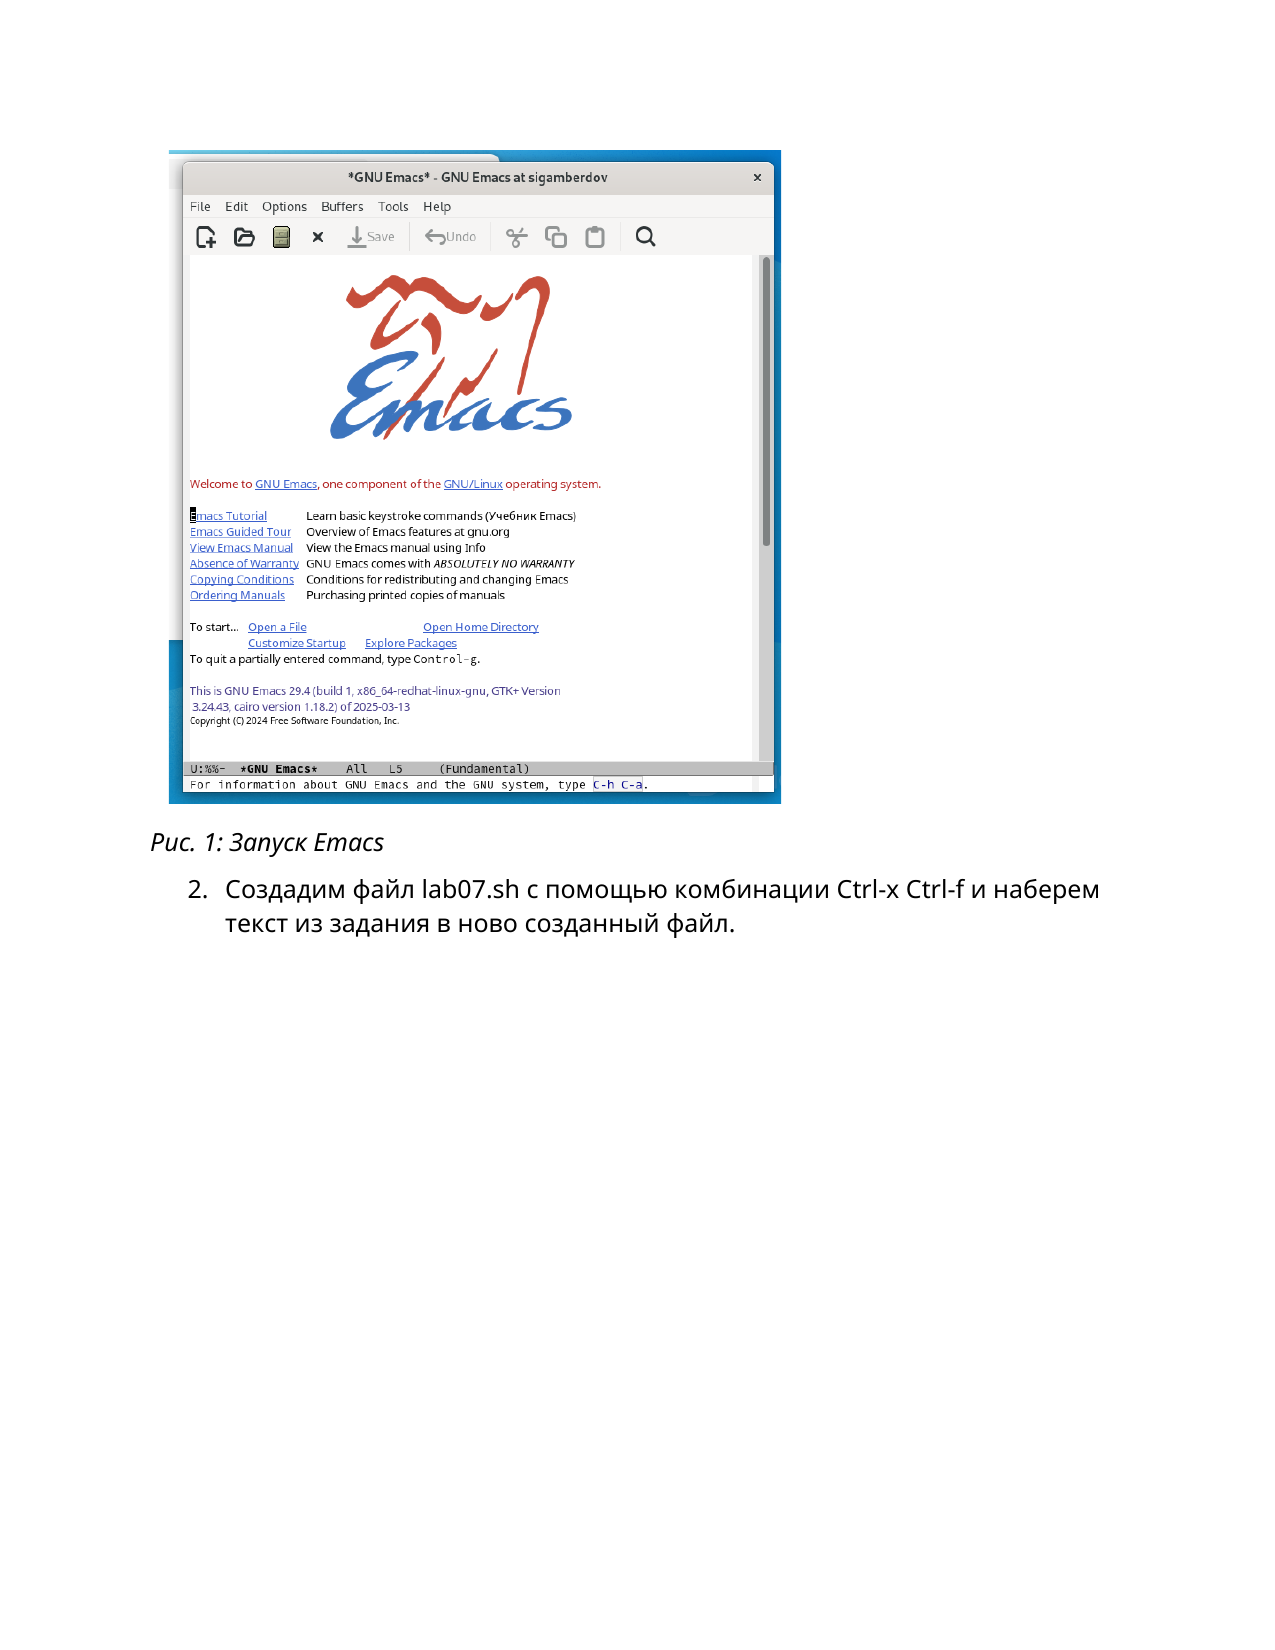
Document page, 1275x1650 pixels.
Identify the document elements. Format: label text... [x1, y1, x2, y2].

list Создадим файл lab07.sh с помощью комбинации Ctrl-x Ctrl-f и наберем текст из задания в ново созданный файл. [187, 871, 1125, 939]
text Рис. 1: Запуск Emacs [150, 825, 1125, 859]
picture [168, 150, 782, 802]
picture [182, 793, 189, 802]
